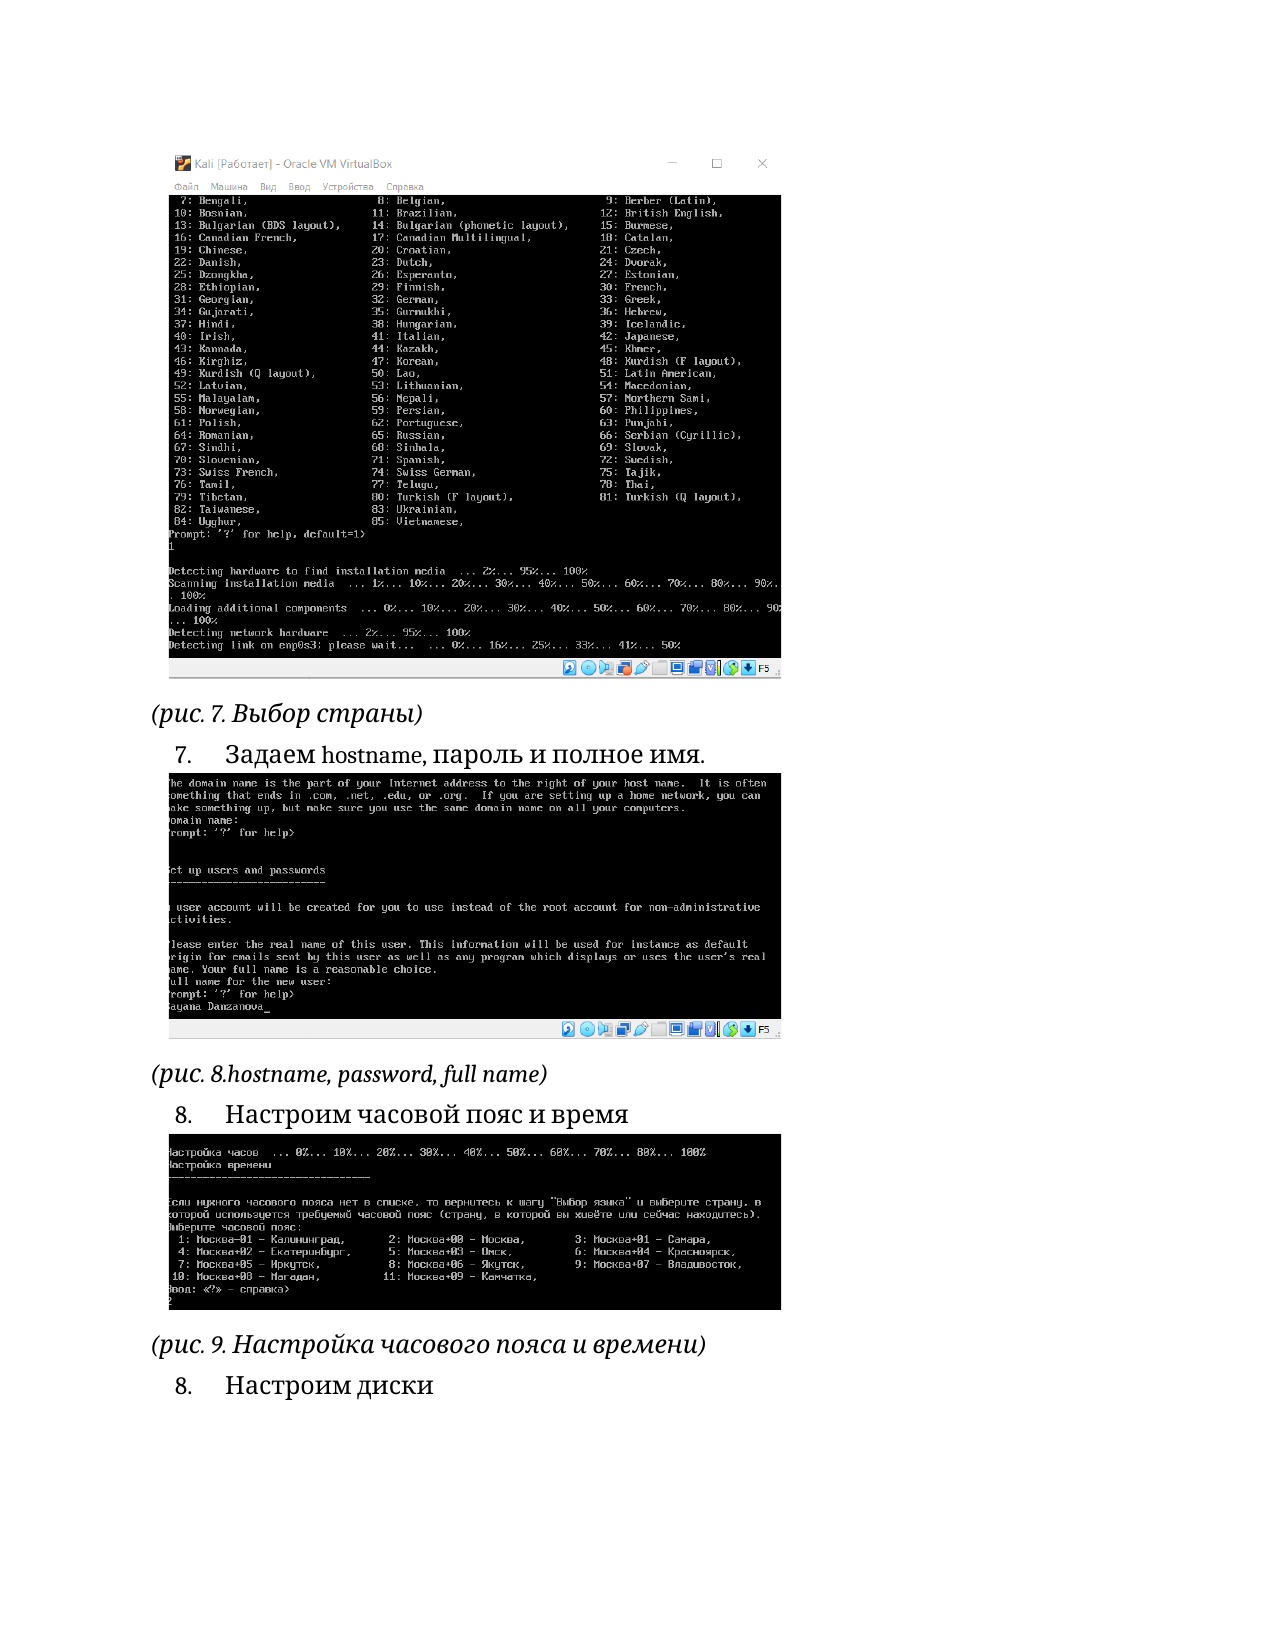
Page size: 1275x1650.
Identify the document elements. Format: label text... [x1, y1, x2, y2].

picture [168, 773, 782, 1039]
text (рис. 7. Выбор страны) [150, 699, 1125, 728]
text (рис. 9. Настройка часового пояса и времени) [150, 1331, 1125, 1359]
picture [168, 1133, 782, 1310]
list Задаем hostname, пароль и полное имя. [175, 741, 1125, 769]
picture [168, 150, 782, 679]
text (рис. 8.hostname, password, full name) [150, 1059, 1125, 1088]
list Настроим часовой пояс и время [175, 1101, 1125, 1129]
list Настроим диски [175, 1372, 1125, 1401]
